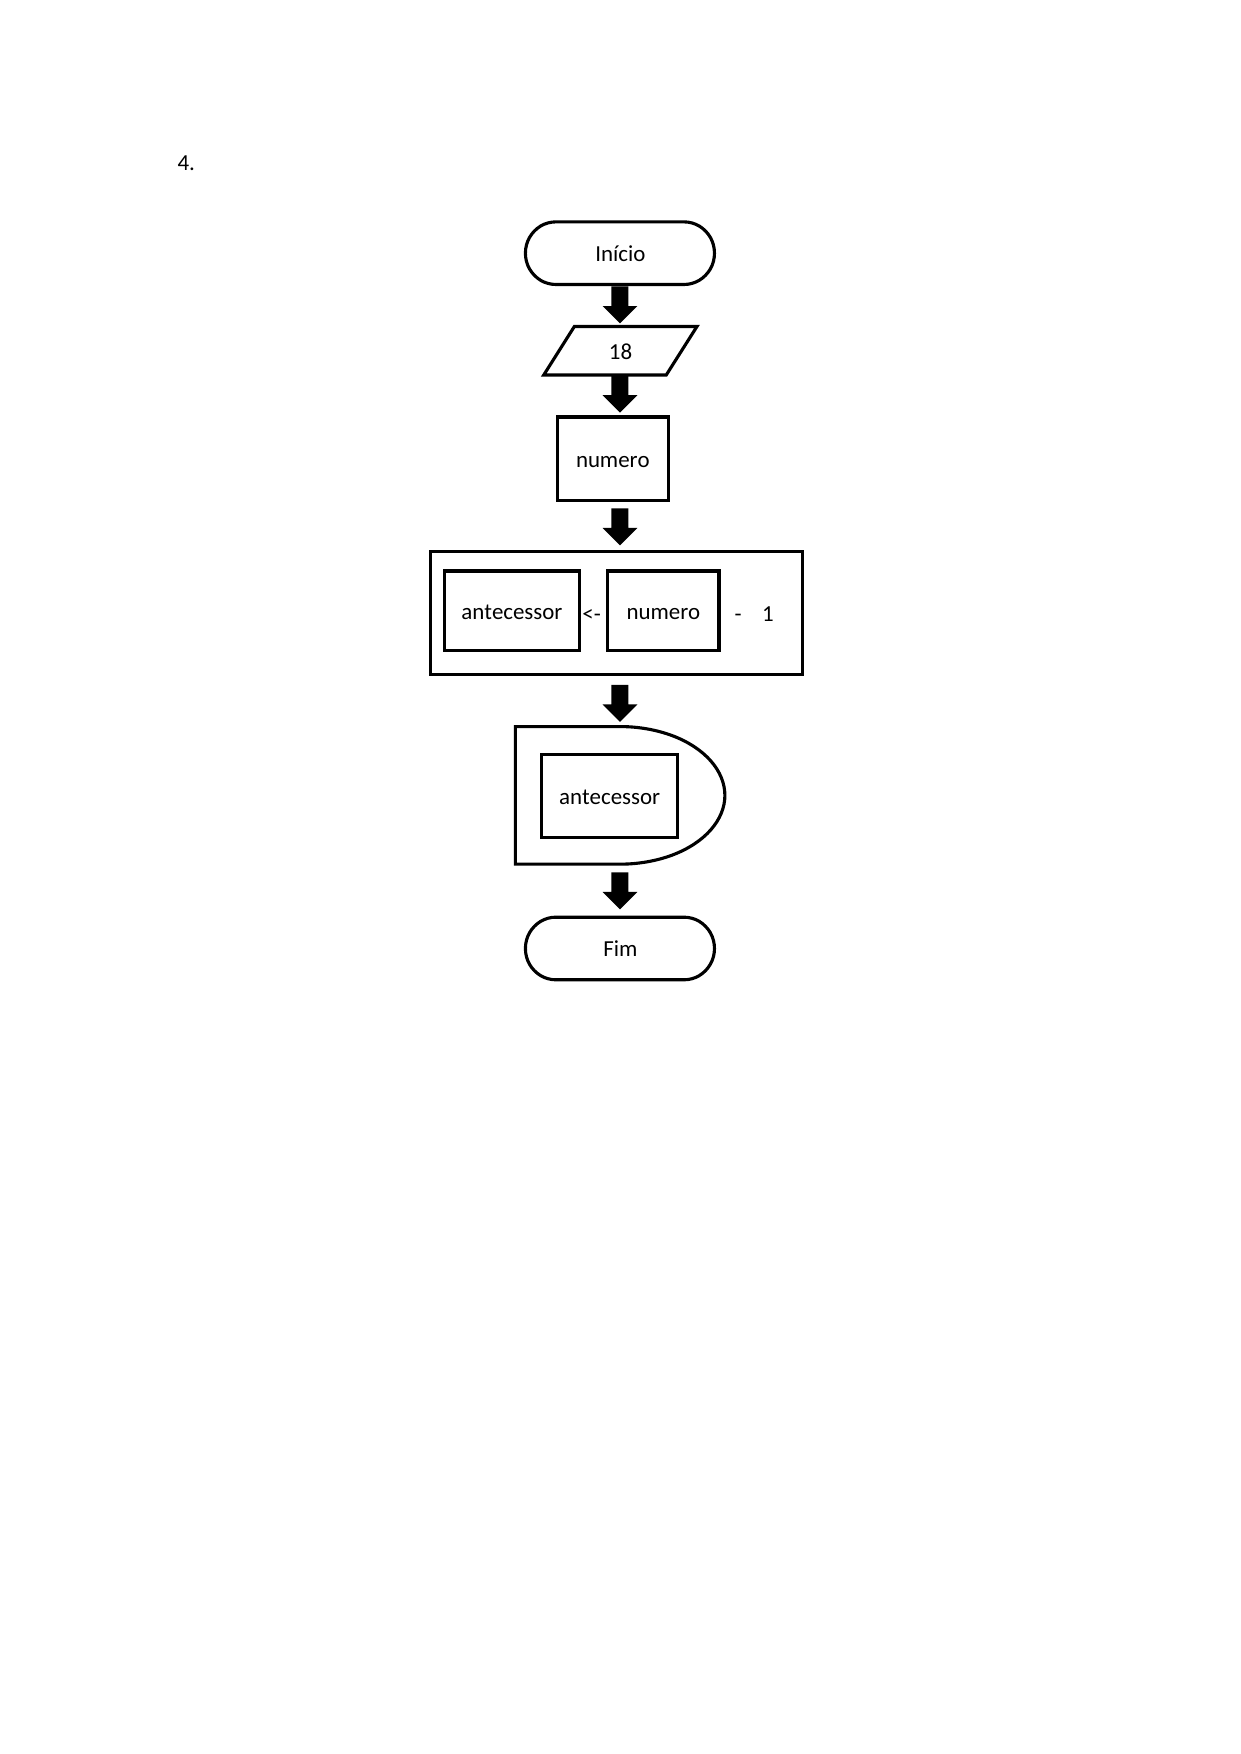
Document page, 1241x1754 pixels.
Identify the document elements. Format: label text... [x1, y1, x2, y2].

text 4. [177, 148, 1063, 176]
